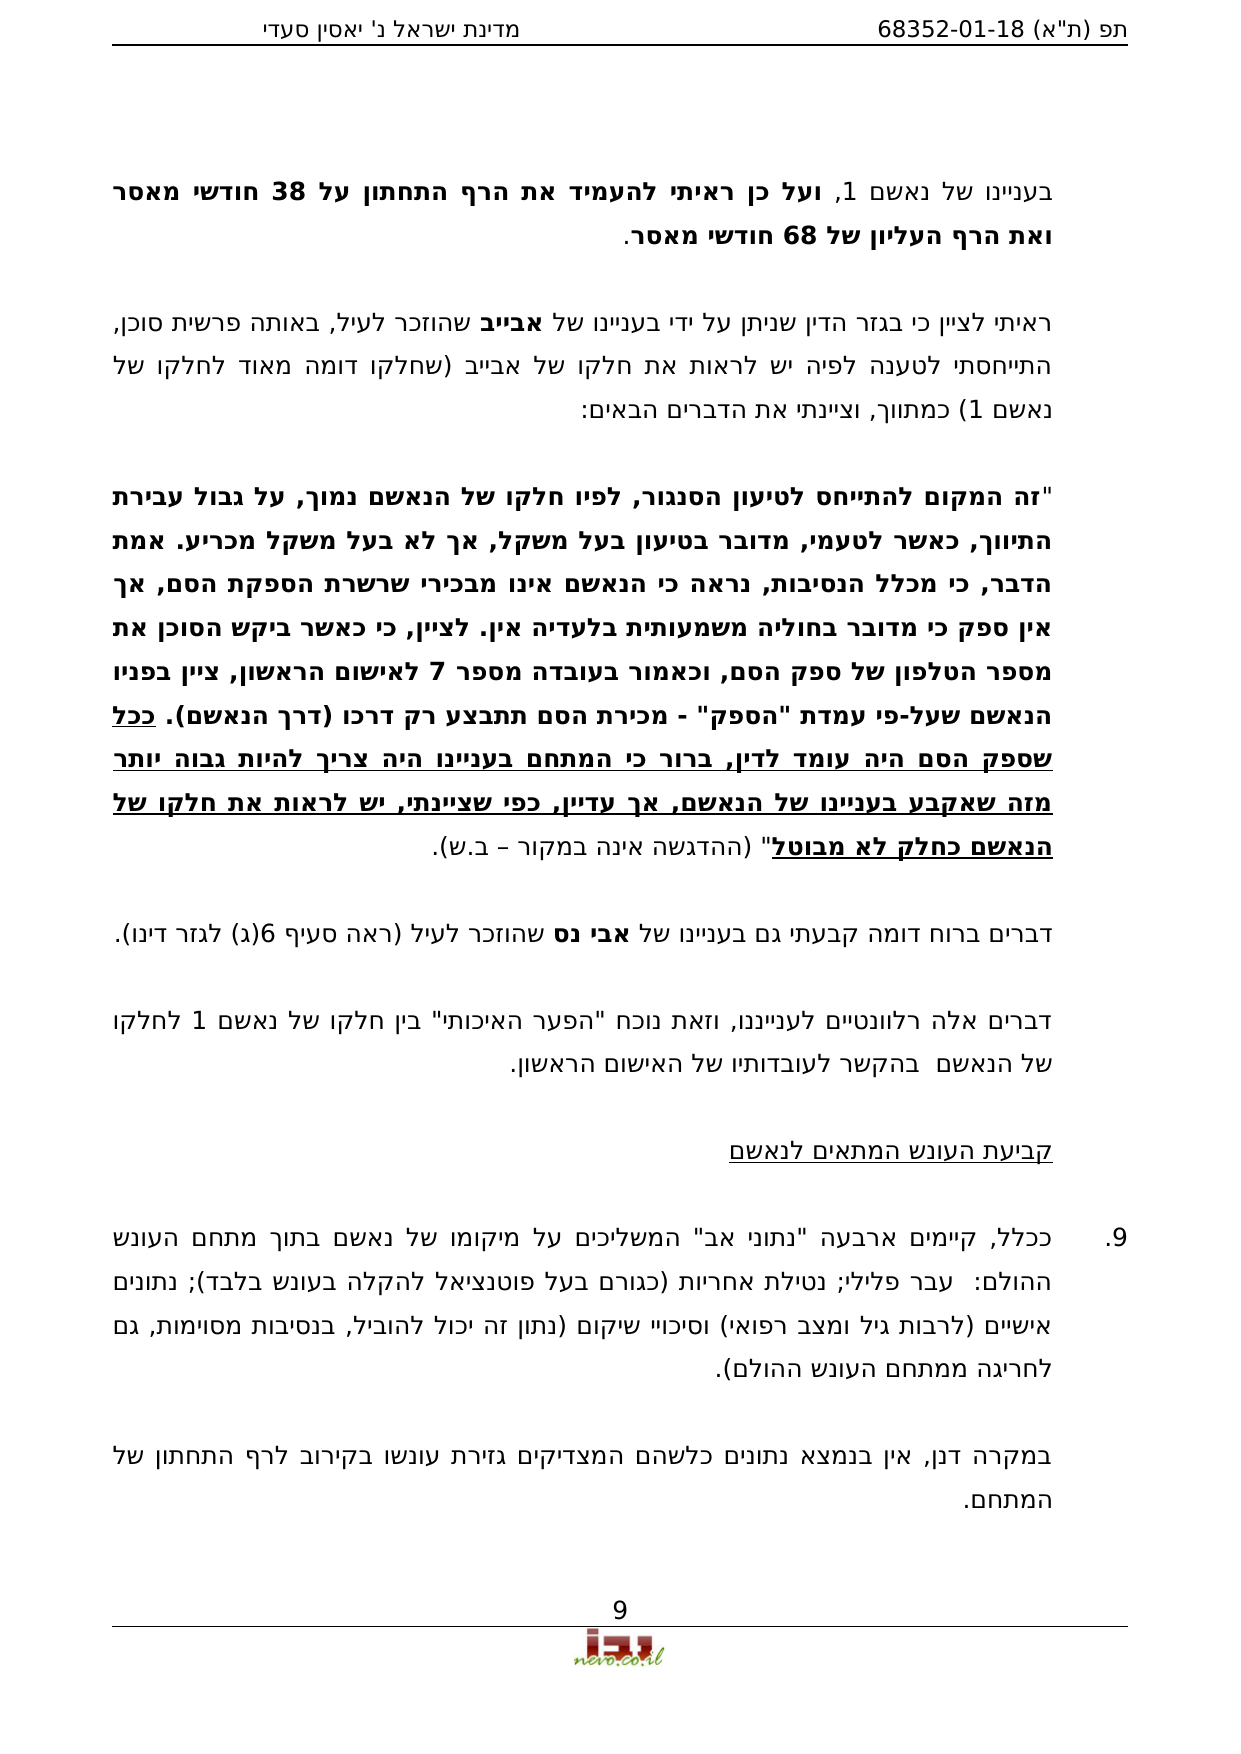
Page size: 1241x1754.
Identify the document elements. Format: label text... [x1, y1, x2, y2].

picture [574, 1628, 666, 1667]
text 9. ככלל, קיימים ארבעה "נתוני אב" המשליכים על מיקומו של נאשם בתוך מתחם העונש ההולם: עבר פלילי; נטילת אחריות (כגורם בעל פוטנציאל להקלה בעונש בלבד); נתונים אישיים (לרבות גיל ומצב רפואי) וסיכויי שיקום (נתון זה יכול להוביל, בנסיבות מסוימות, גם לחריגה ממתחם העונש ההולם). [112, 1223, 1128, 1384]
text ראיתי לציין כי בגזר הדין שניתן על ידי בעניינו של אבייב שהוזכר לעיל, באותה פרשית סוכן, התייחסתי לטענה לפיה יש לראות את חלקו של אבייב (שחלקו דומה מאוד לחלקו של נאשם 1) כמתווך, וציינתי את הדברים הבאים: [112, 308, 1128, 424]
text "זה המקום להתייחס לטיעון הסנגור, לפיו חלקו של הנאשם נמוך, על גבול עבירת התיווך, כאשר לטעמי, מדובר בטיעון בעל משקל, אך לא בעל משקל מכריע. אמת הדבר, כי מכלל הנסיבות, נראה כי הנאשם אינו מבכירי שרשרת הספקת הסם, אך אין ספק כי מדובר בחוליה משמעותית בלעדיה אין. לציין, כי כאשר ביקש הסוכן את מספר הטלפון של ספק הסם, וכאמור בעובדה מספר 7 לאישום הראשון, ציין בפניו הנאשם שעל-פי עמדת "הספק" - מכירת הסם תתבצע רק דרכו (דרך הנאשם). ככל שספק הסם היה עומד לדין, ברור כי המתחם בעניינו היה צריך להיות גבוה יותר מזה שאקבע בעניינו של הנאשם, אך עדיין, כפי שציינתי, יש לראות את חלקו של הנאשם כחלק לא מבוטל" (ההדגשה אינה במקור – ב.ש). [112, 482, 1128, 861]
text דברים אלה רלוונטיים לענייננו, וזאת נוכח "הפער האיכותי" בין חלקו של נאשם 1 לחלקו של הנאשם בהקשר לעובדותיו של האישום הראשון. [112, 1006, 1128, 1079]
text במקרה דנן, אין בנמצא נתונים כלשהם המצדיקים גזירת עונשו בקירוב לרף התחתון של המתחם. [112, 1442, 1128, 1514]
text קביעת העונש המתאים לנאשם [112, 1137, 1128, 1166]
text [112, 177, 1128, 250]
text דברים ברוח דומה קבעתי גם בעניינו של אבי נס שהוזכר לעיל (ראה סעיף 6(ג) לגזר דינו). [112, 919, 1128, 948]
